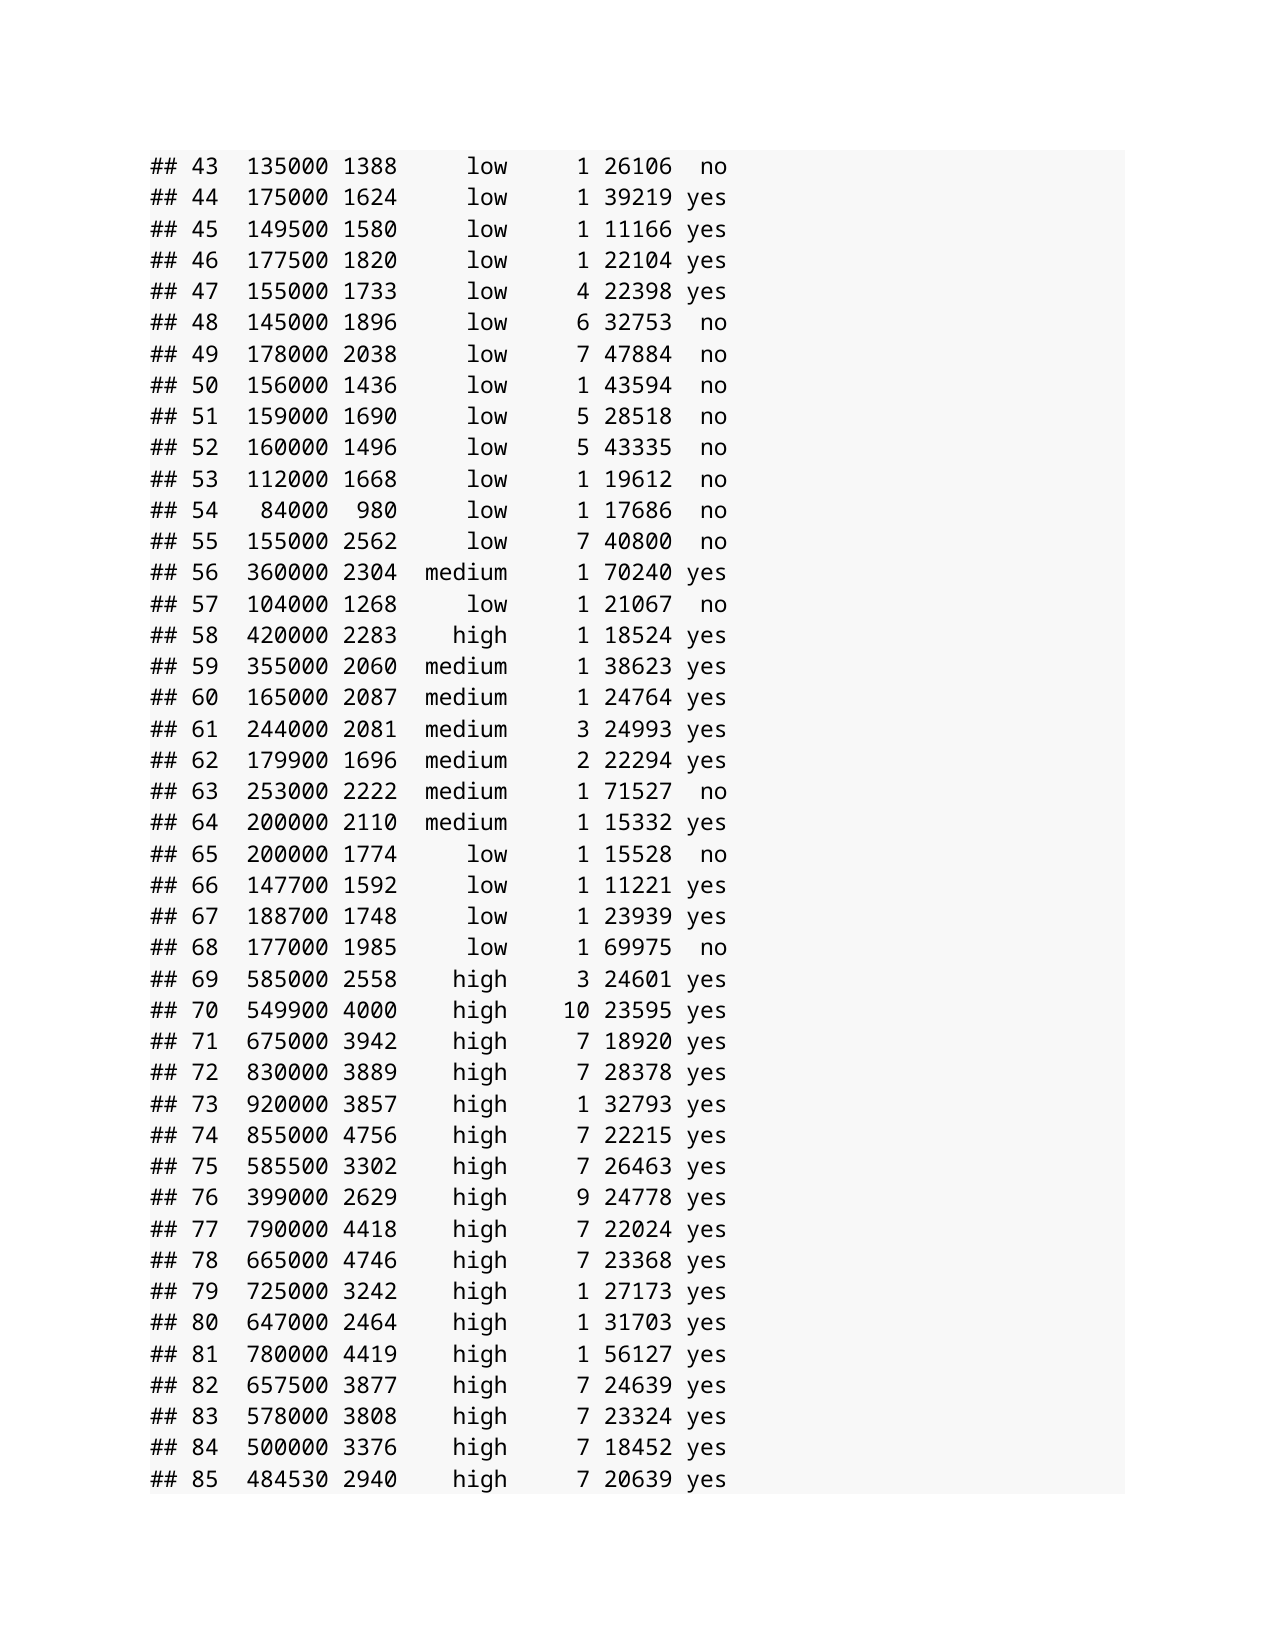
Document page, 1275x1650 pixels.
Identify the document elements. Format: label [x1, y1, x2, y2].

text [150, 150, 1125, 1494]
